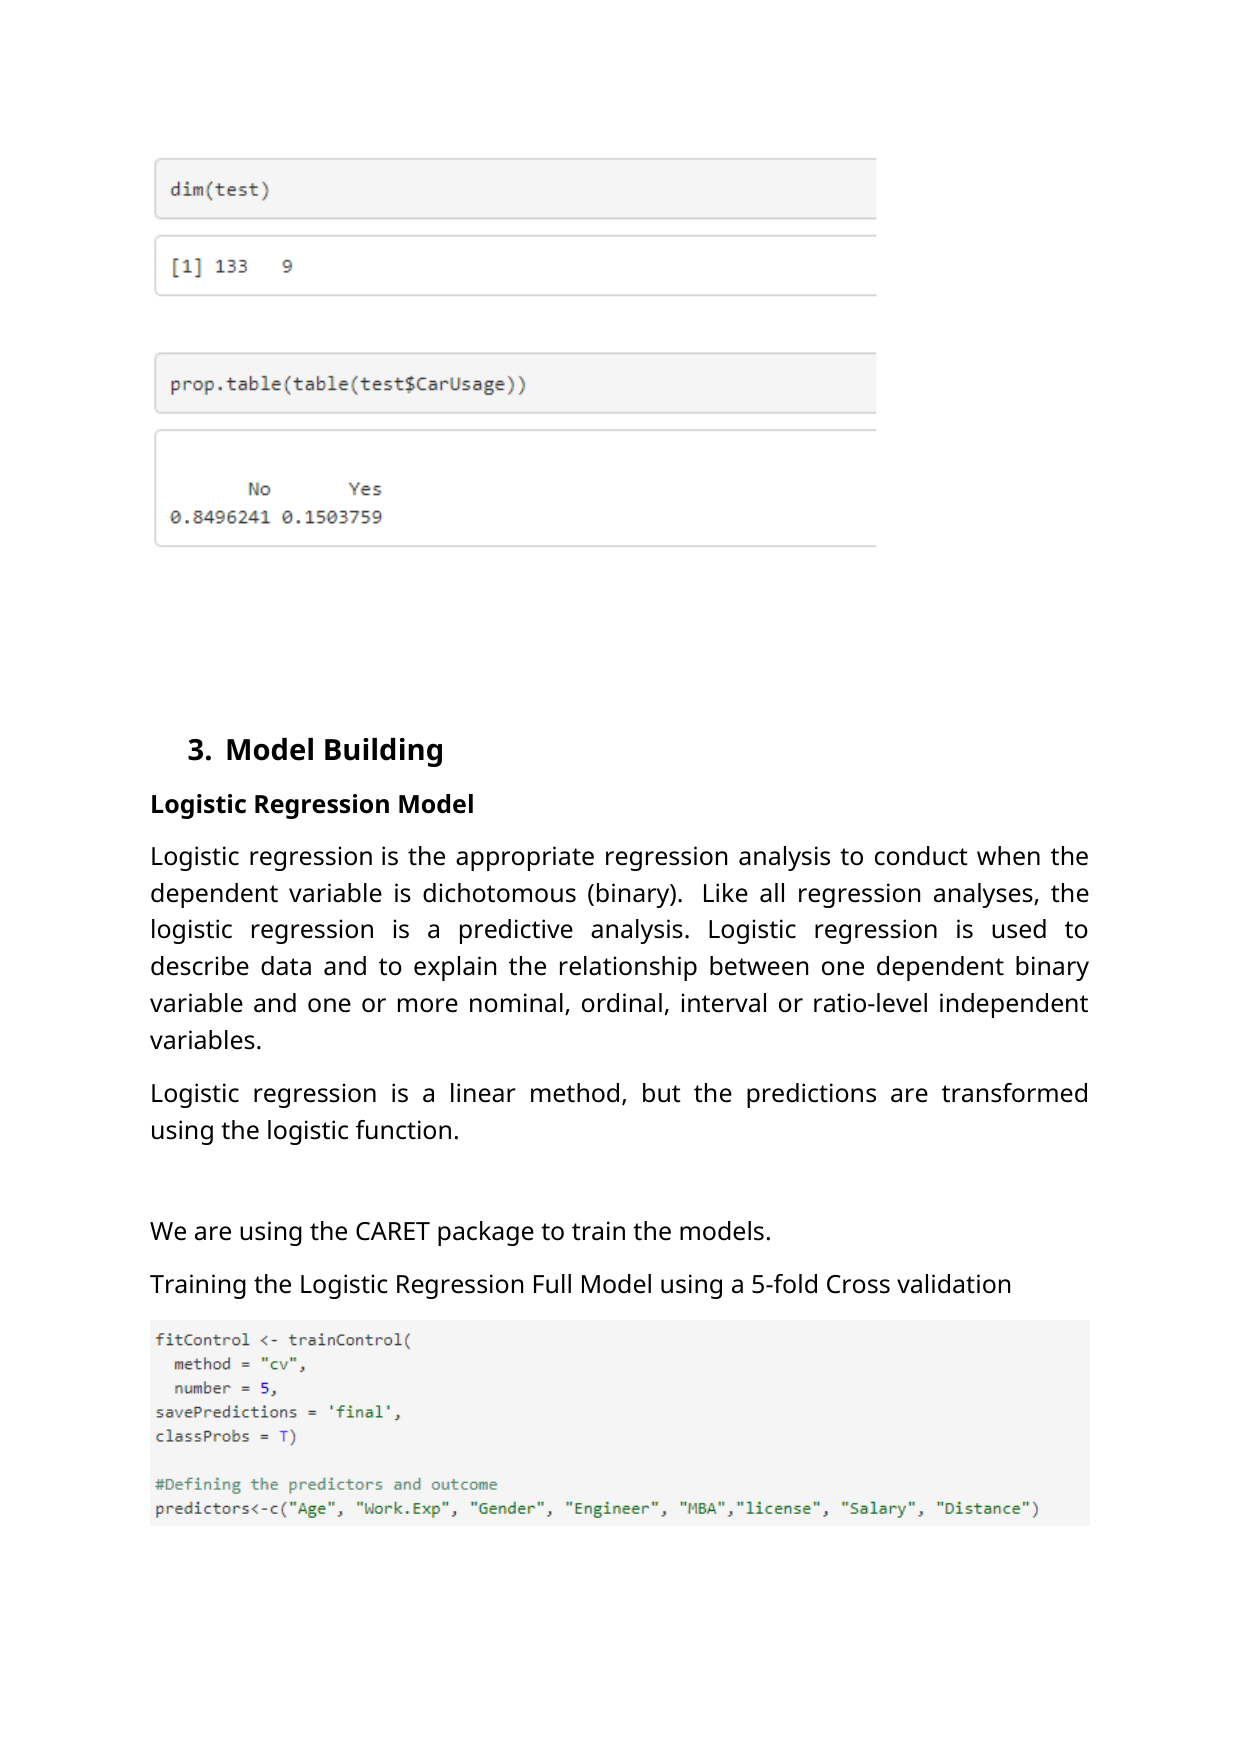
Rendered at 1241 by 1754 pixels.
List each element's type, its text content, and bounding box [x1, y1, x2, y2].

picture [150, 1320, 1091, 1526]
list Model Building [187, 729, 1090, 768]
text Logistic regression is the appropriate regression analysis to conduct when the dependent variable is dichotomous (binary). Like all regression analyses, the logistic regression is a predictive analysis. Logistic regression is used to describe data and to explain the relationship between one dependent binary variable and one or more nominal, ordinal, interval or ratio-level independent variables. [150, 838, 1090, 1056]
text We are using the CARET package to train the models. [150, 1214, 1090, 1248]
picture [150, 150, 877, 555]
text Training the Logistic Regression Full Model using a 5-fold Cross validation [150, 1267, 1090, 1301]
text Logistic Regression Model [150, 787, 1090, 821]
text Logistic regression is a linear method, but the predictions are transformed using the logistic function. [150, 1076, 1090, 1147]
